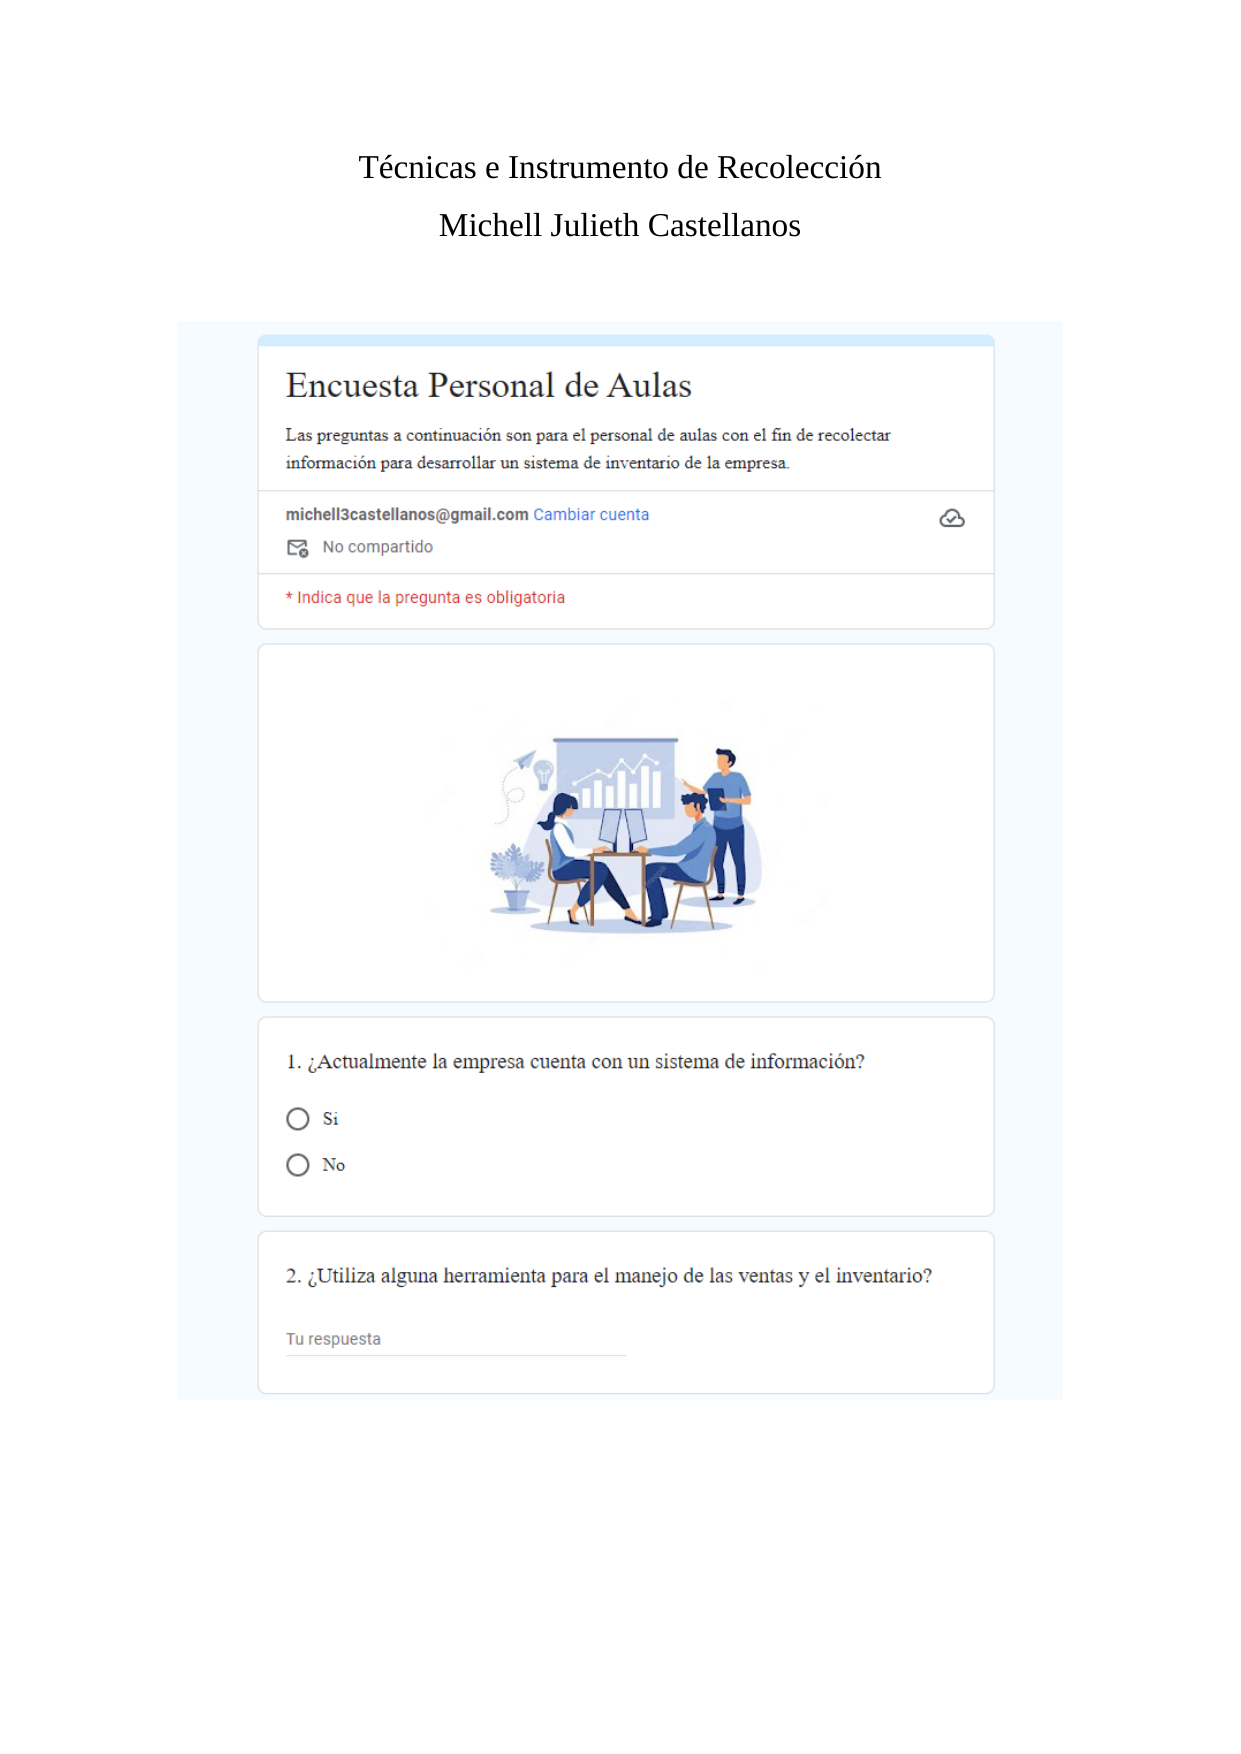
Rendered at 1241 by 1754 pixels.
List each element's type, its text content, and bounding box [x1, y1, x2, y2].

picture [177, 321, 1063, 1400]
text Michell Julieth Castellanos [177, 206, 1063, 244]
text Técnicas e Instrumento de Recolección [177, 148, 1063, 186]
